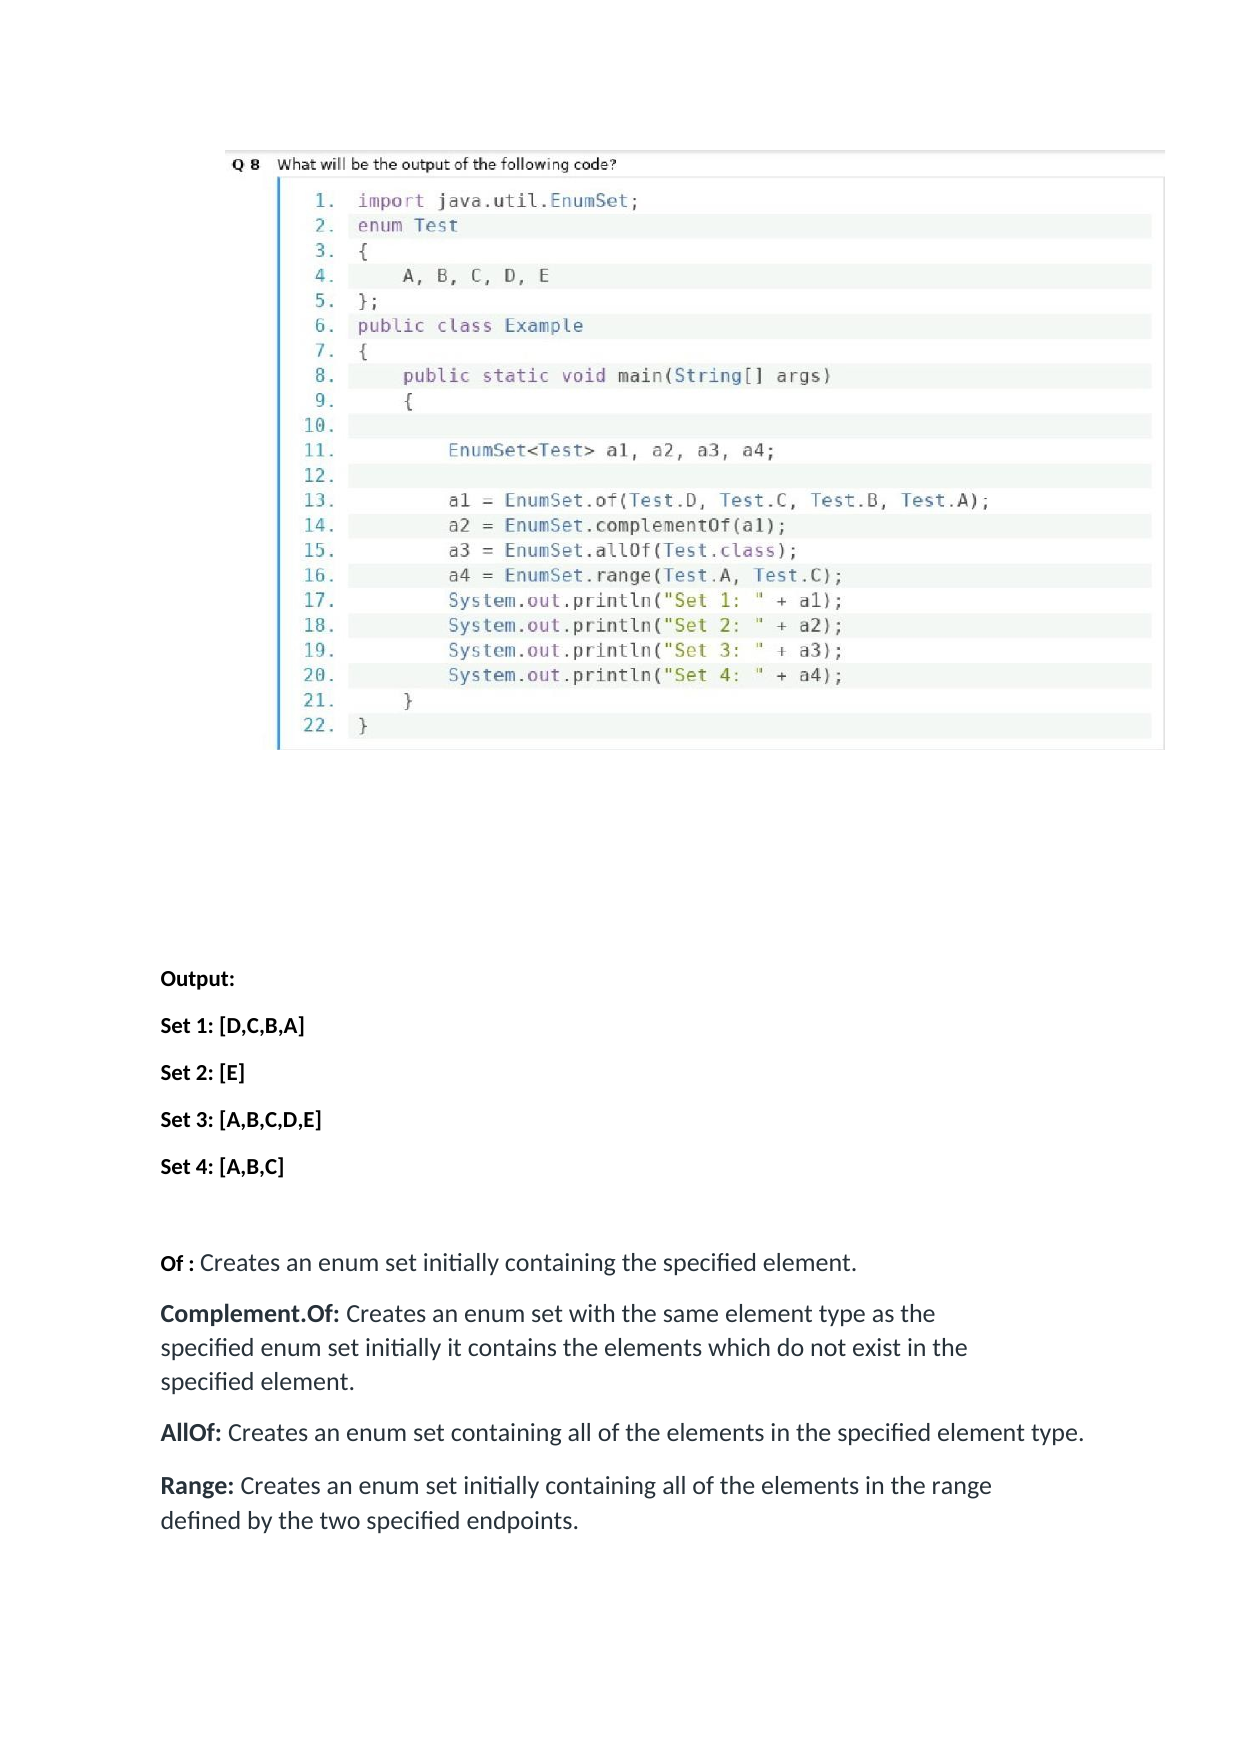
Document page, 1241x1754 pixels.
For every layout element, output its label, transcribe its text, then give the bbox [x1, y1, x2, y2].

text Range: Creates an enum set initially containing all of the elements in the range defined by the two specified endpoints. [160, 1469, 1035, 1536]
text Set 1: [D,C,B,A] [160, 1011, 1090, 1039]
picture [225, 150, 1166, 750]
text Set 2: [E] [160, 1058, 1090, 1086]
text Set 4: [A,B,C] [160, 1152, 1090, 1180]
subtitle Of : Creates an enum set initially containing the specified element. [160, 1246, 1090, 1278]
text Set 3: [A,B,C,D,E] [160, 1105, 1090, 1133]
text AllOf: Creates an enum set containing all of the elements in the specified element type. [160, 1416, 1090, 1448]
text Output: [160, 964, 1090, 992]
text Complement.Of: Creates an enum set with the same element type as the specified enum set initially it contains the elements which do not exist in the specified element. [160, 1297, 996, 1397]
